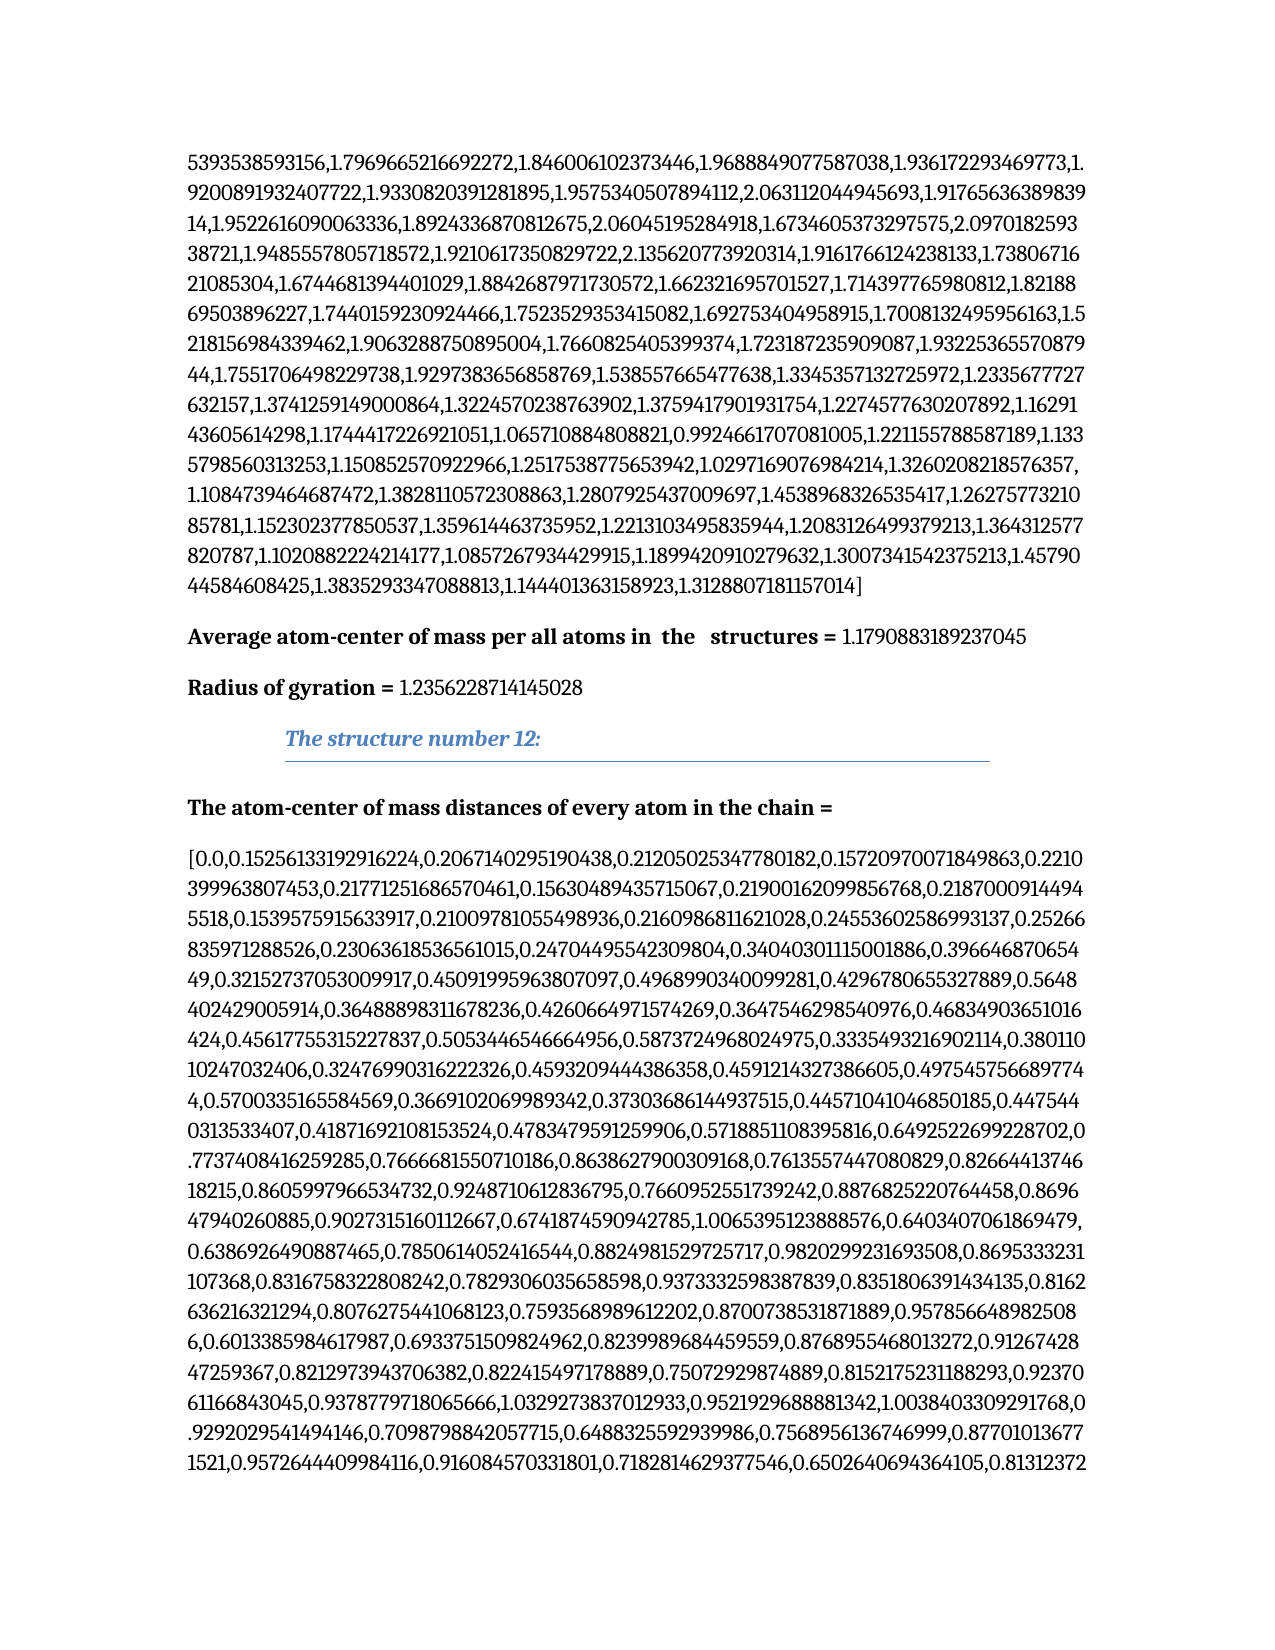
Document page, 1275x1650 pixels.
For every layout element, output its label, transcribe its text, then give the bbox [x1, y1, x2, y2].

text Radius of gyration = 1.2356228714145028 [187, 675, 1087, 701]
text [187, 846, 1087, 1476]
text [187, 150, 1087, 599]
text Average atom-center of mass per all atoms in the structures = 1.1790883189237045 [187, 624, 1087, 650]
text The structure number 12: [285, 726, 990, 761]
text The atom-center of mass distances of every atom in the chain = [187, 795, 1087, 821]
